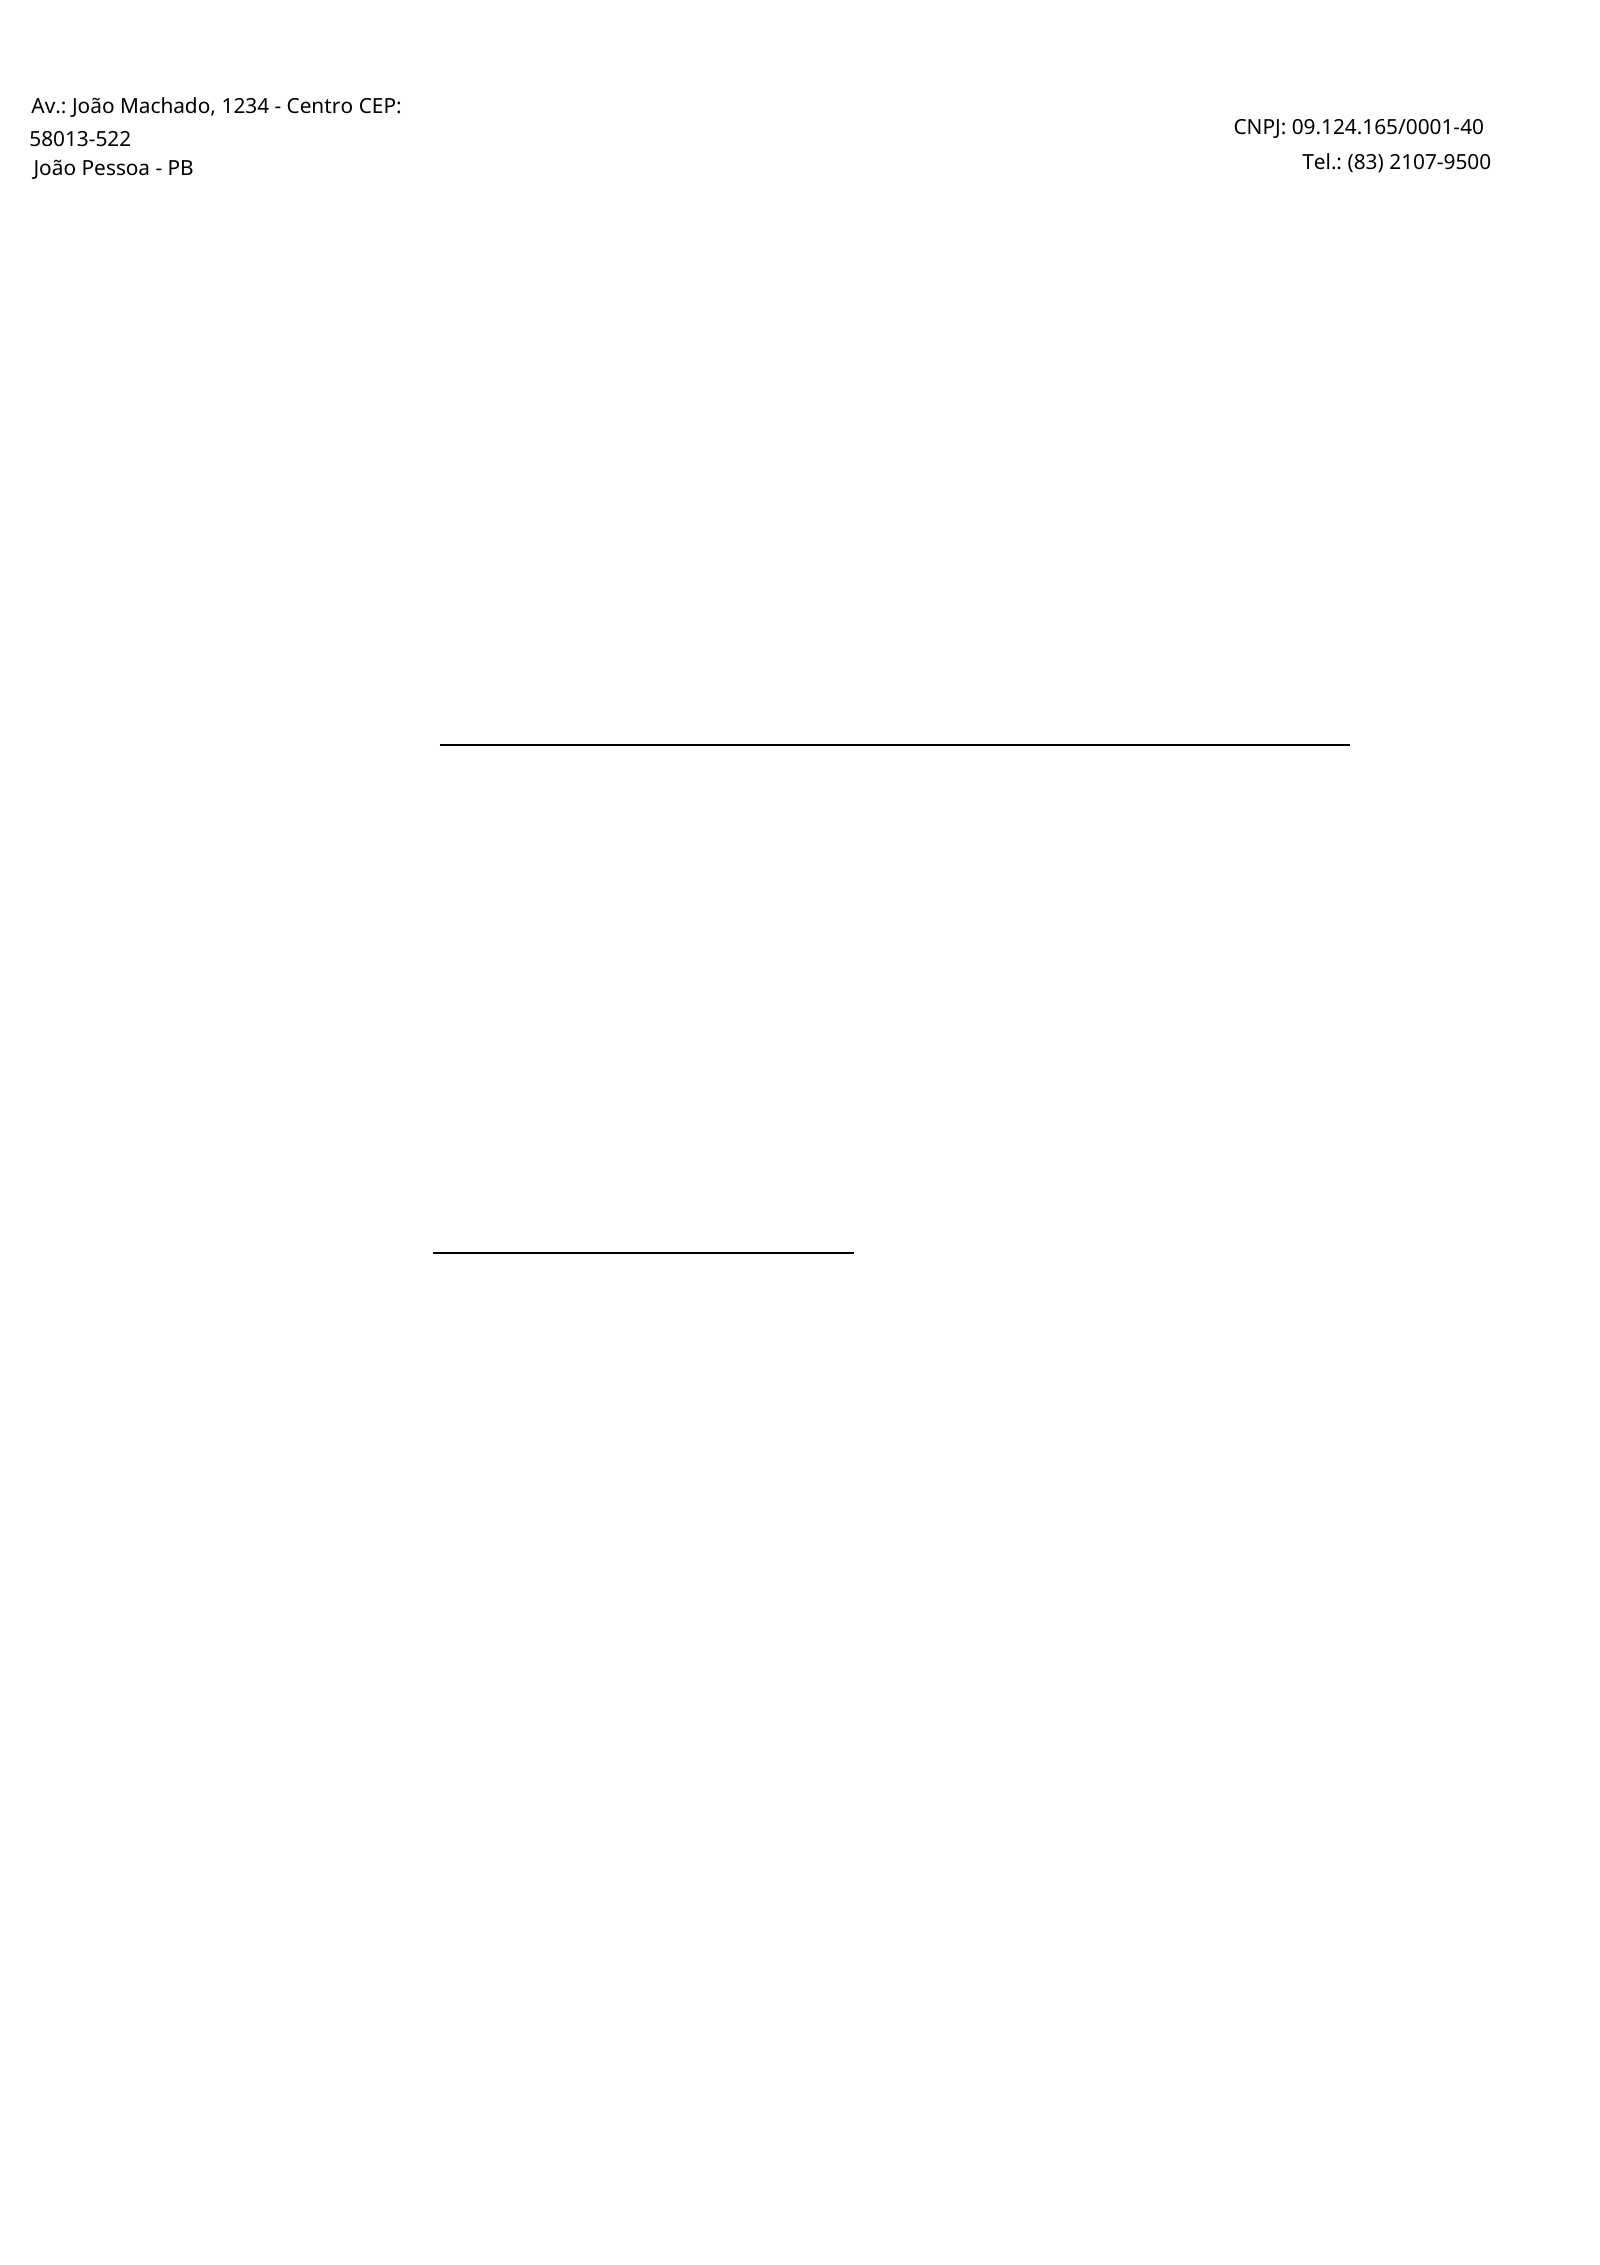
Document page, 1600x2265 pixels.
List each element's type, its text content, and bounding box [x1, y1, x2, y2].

text CNPJ: 09.124.165/0001-40 Tel.: (83) 2107-9500 [1233, 112, 1526, 176]
text Av.: João Machado, 1234 - Centro CEP: 58013-522 [29, 92, 436, 153]
text João Pessoa - PB [33, 157, 552, 180]
